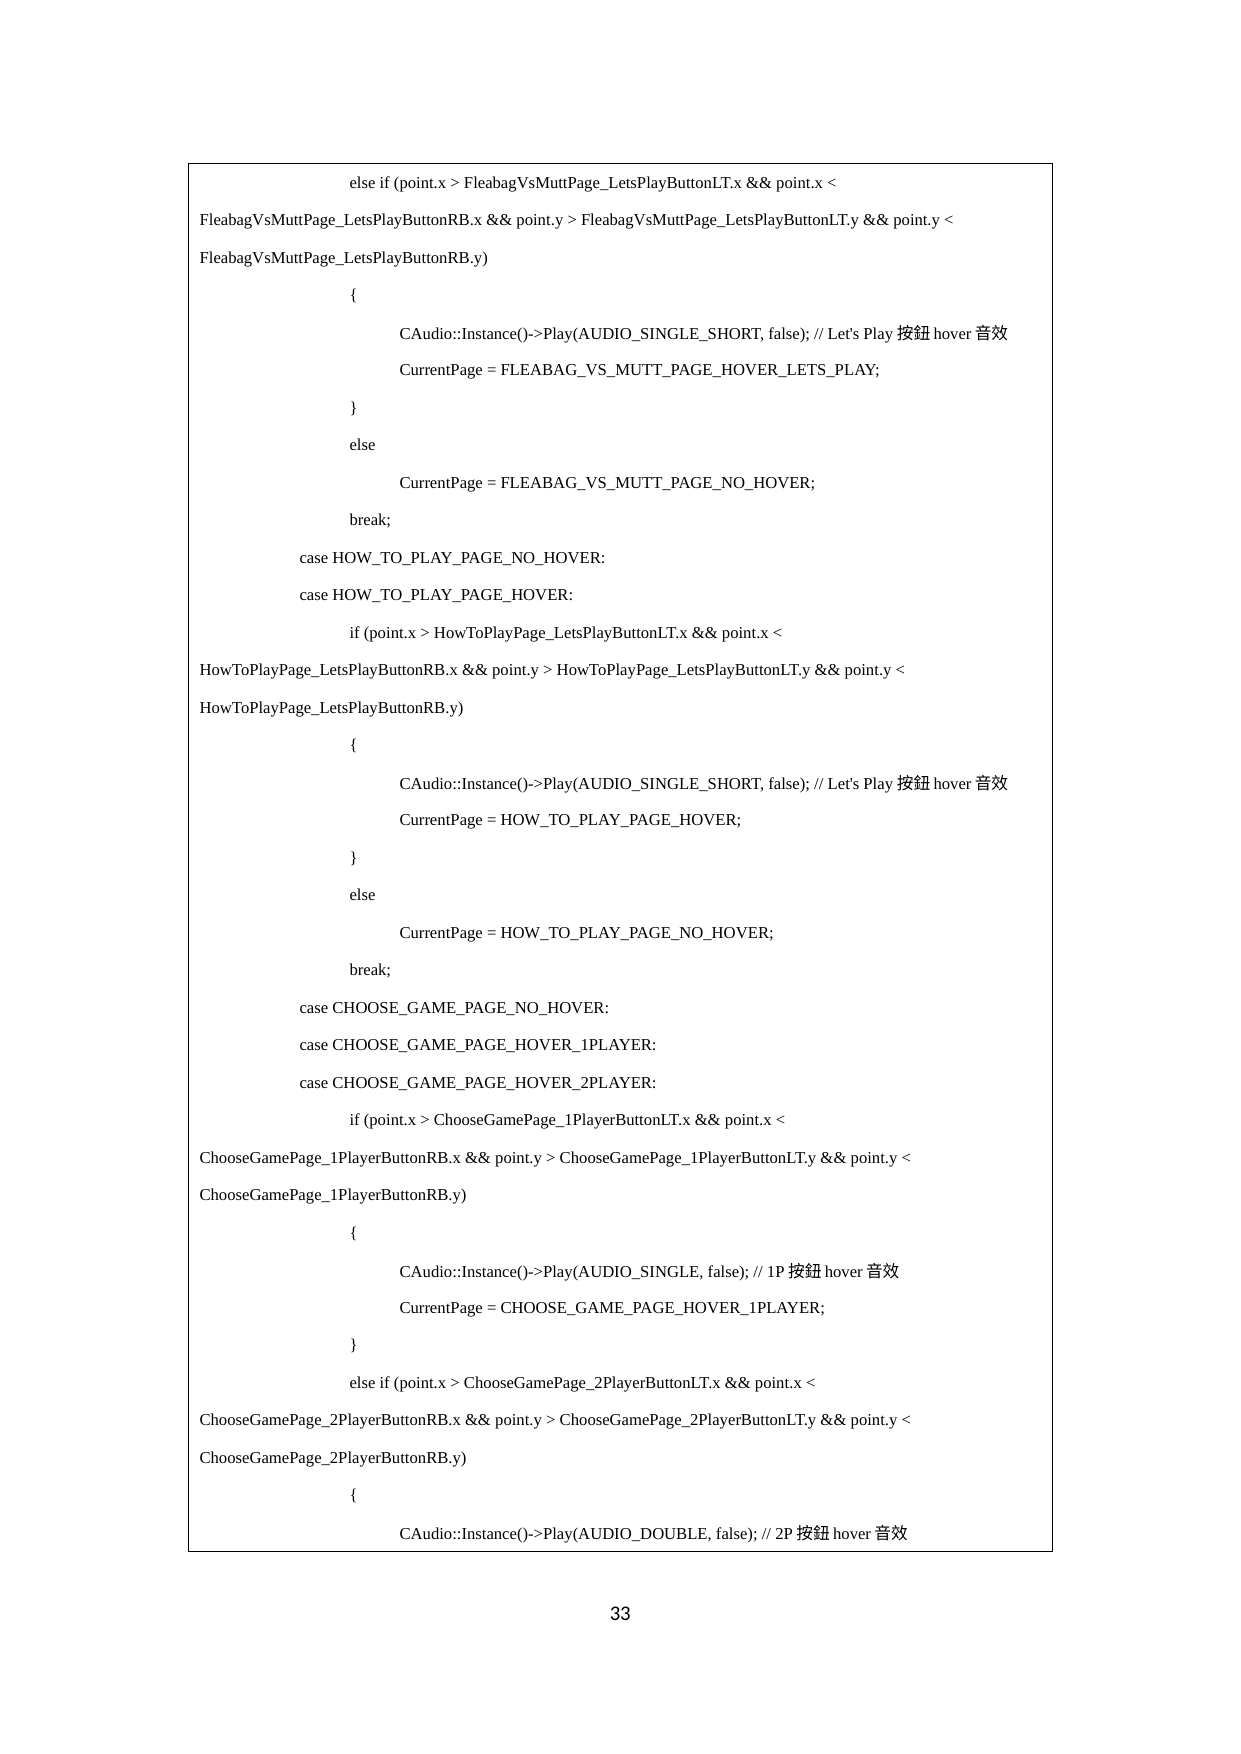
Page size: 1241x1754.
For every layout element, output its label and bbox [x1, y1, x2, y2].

table_cell [189, 164, 1052, 1551]
